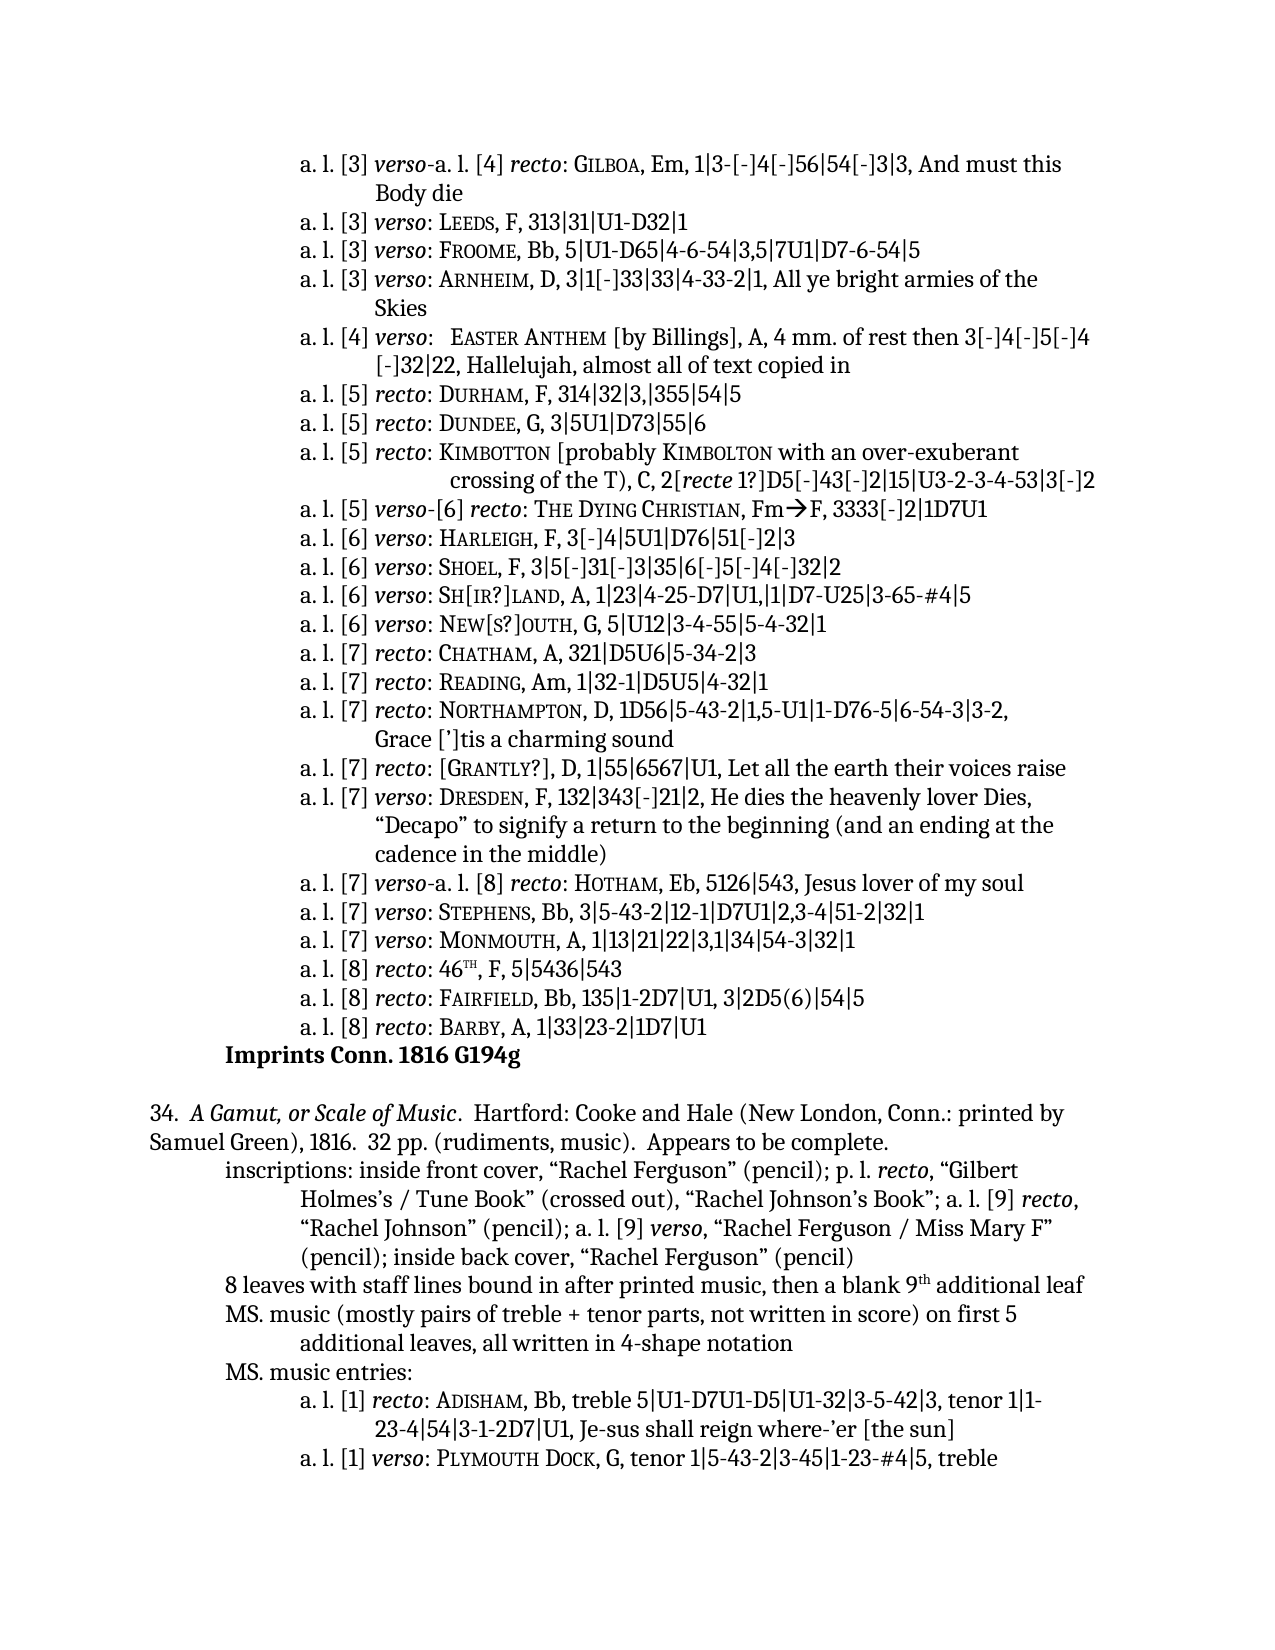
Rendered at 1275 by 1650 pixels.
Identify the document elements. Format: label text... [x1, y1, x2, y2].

text a. l. [7] recto: Reading, Am, 1|32-1|D5U5|4-32|1 [150, 667, 1125, 696]
text a. l. [6] verso: Sh[ir?]land, A, 1|23|4-25-D7|U1,|1|D7-U25|3-65-#4|5 [150, 581, 1125, 610]
text a. l. [5] recto: Kimbotton [probably Kimbolton with an over-exuberant crossing of the T), C, 2[recte 1?]D5[-]43[-]2|15|U3-2-3-4-53|3[-]2 [150, 437, 1125, 495]
text a. l. [1] verso: Plymouth Dock, G, tenor 1|5-43-2|3-45|1-23-#4|5, treble [150, 1444, 1125, 1472]
text a. l. [4] verso: Easter Anthem [by Billings], A, 4 mm. of rest then 3[-]4[-]5[-]4 [150, 322, 1125, 351]
text cadence in the middle) [150, 840, 1125, 869]
text inscriptions: inside front cover, “Rachel Ferguson” (pencil); p. l. recto, “Gilbert [150, 1156, 1125, 1185]
text Skies [150, 294, 1125, 322]
text a. l. [1] recto: Adisham, Bb, treble 5|U1-D7U1-D5|U1-32|3-5-42|3, tenor 1|1- [150, 1386, 1125, 1415]
text (pencil); inside back cover, “Rachel Ferguson” (pencil) [150, 1242, 1125, 1271]
text a. l. [3] verso: Arnheim, D, 3|1[-]33|33|4-33-2|1, All ye bright armies of the [150, 265, 1125, 294]
text a. l. [7] recto: Northampton, D, 1D56|5-43-2|1,5-U1|1-D76-5|6-54-3|3-2, [150, 696, 1125, 725]
text Grace [’]tis a charming sound [150, 725, 1125, 754]
text [-]32|22, Hallelujah, almost all of text copied in [150, 351, 1125, 380]
text MS. music entries: [150, 1357, 1125, 1386]
text a. l. [7] verso: Stephens, Bb, 3|5-43-2|12-1|D7U1|2,3-4|51-2|32|1 [150, 897, 1125, 926]
text a. l. [8] recto: Fairfield, Bb, 135|1-2D7|U1, 3|2D5(6)|54|5 [150, 984, 1125, 1012]
text a. l. [6] verso: New[s?]outh, G, 5|U12|3-4-55|5-4-32|1 [150, 610, 1125, 639]
text “Decapo” to signify a return to the beginning (and an ending at the [150, 811, 1125, 840]
text a. l. [3] verso-a. l. [4] recto: Gilboa, Em, 1|3-[-]4[-]56|54[-]3|3, And must this [150, 150, 1125, 179]
text a. l. [6] verso: Harleigh, F, 3[-]4|5U1|D76|51[-]2|3 [150, 524, 1125, 552]
text additional leaves, all written in 4-shape notation [150, 1329, 1125, 1357]
text a. l. [7] recto: Chatham, A, 321|D5U6|5-34-2|3 [150, 639, 1125, 667]
text a. l. [3] verso: Leeds, F, 313|31|U1-D32|1 [150, 207, 1125, 236]
text a. l. [5] verso-[6] recto: The Dying Christian, FmF, 3333[-]2|1D7U1 [150, 495, 1125, 524]
text a. l. [6] verso: Shoel, F, 3|5[-]31[-]3|35|6[-]5[-]4[-]32|2 [150, 552, 1125, 581]
text Holmes’s / Tune Book” (crossed out), “Rachel Johnson’s Book”; a. l. [9] recto, [150, 1185, 1125, 1214]
text a. l. [8] recto: 46th, F, 5|5436|543 [150, 955, 1125, 984]
text a. l. [8] recto: Barby, A, 1|33|23-2|1D7|U1 [150, 1012, 1125, 1041]
text 34. A Gamut, or Scale of Music. Hartford: Cooke and Hale (New London, Conn.: printed by Samuel Green), 1816. 32 pp. (rudiments, music). Appears to be complete. [150, 1099, 1125, 1156]
text a. l. [5] recto: Dundee, G, 3|5U1|D73|55|6 [150, 409, 1125, 437]
text a. l. [7] verso: Monmouth, A, 1|13|21|22|3,1|34|54-3|32|1 [150, 926, 1125, 955]
text a. l. [7] verso-a. l. [8] recto: Hotham, Eb, 5126|543, Jesus lover of my soul [150, 869, 1125, 897]
text 23-4|54|3-1-2D7|U1, Je-sus shall reign where-’er [the sun] [150, 1415, 1125, 1444]
text Imprints Conn. 1816 G194g [150, 1041, 1125, 1070]
text “Rachel Johnson” (pencil); a. l. [9] verso, “Rachel Ferguson / Miss Mary F” [150, 1214, 1125, 1242]
text a. l. [7] recto: [Grantly?], D, 1|55|6567|U1, Let all the earth their voices raise [150, 754, 1125, 782]
text MS. music (mostly pairs of treble + tenor parts, not written in score) on first 5 [150, 1300, 1125, 1329]
text 8 leaves with staff lines bound in after printed music, then a blank 9th additional leaf [150, 1271, 1125, 1300]
text a. l. [5] recto: Durham, F, 314|32|3,|355|54|5 [150, 380, 1125, 409]
text a. l. [7] verso: Dresden, F, 132|343[-]21|2, He dies the heavenly lover Dies, [150, 782, 1125, 811]
text Body die [150, 179, 1125, 207]
text a. l. [3] verso: Froome, Bb, 5|U1-D65|4-6-54|3,5|7U1|D7-6-54|5 [150, 236, 1125, 265]
